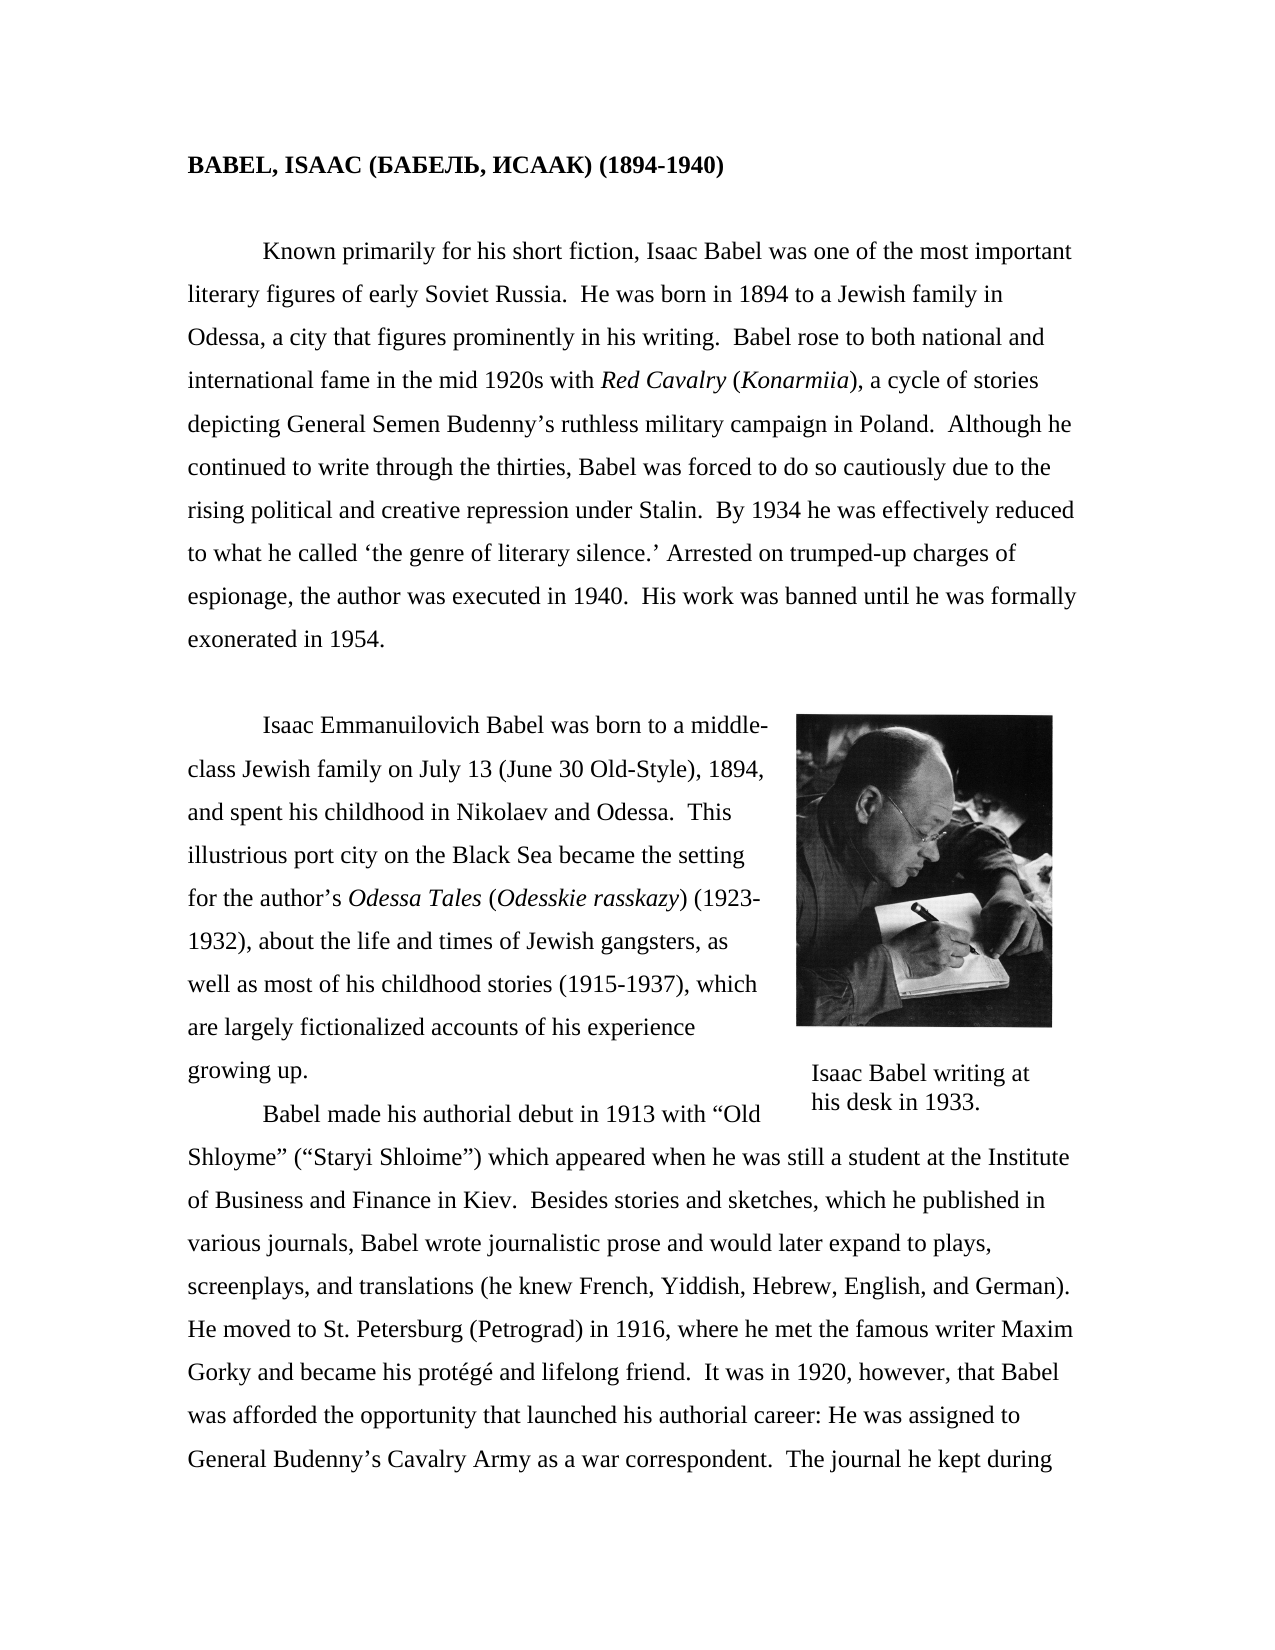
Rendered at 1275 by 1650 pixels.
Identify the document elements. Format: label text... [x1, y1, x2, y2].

text BABEL, ISAAC (БАБЕЛЬ, ИСААК) (1894-1940) [187, 150, 1087, 179]
text Isaac Emmanuilovich Babel was born to a middle-class Jewish family on July 13 (June 30 Old-Style), 1894, and spent his childhood in Nikolaev and Odessa. This illustrious port city on the Black Sea became the setting for the author’s Odessa Tales (Odesskie rasskazy) (1923-1932), about the life and times of Jewish gangsters, as well as most of his childhood stories (1915-1937), which are largely fictionalized accounts of his experience growing up. [187, 711, 1087, 1084]
picture [796, 712, 1054, 1028]
text Known primarily for his short fiction, Isaac Babel was one of the most important literary figures of early Soviet Russia. He was born in 1894 to a Jewish family in Odessa, a city that figures prominently in his writing. Babel rose to both national and international fame in the mid 1920s with Red Cavalry (Konarmiia), a cycle of stories depicting General Semen Budenny’s ruthless military campaign in Poland. Although he continued to write through the thirties, Babel was forced to do so cautiously due to the rising political and creative repression under Stalin. By 1934 he was effectively reduced to what he called ‘the genre of literary silence.’ Arrested on trumped-up charges of espionage, the author was executed in 1940. His work was banned until he was formally exonerated in 1954. [187, 236, 1087, 653]
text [187, 1099, 1087, 1472]
